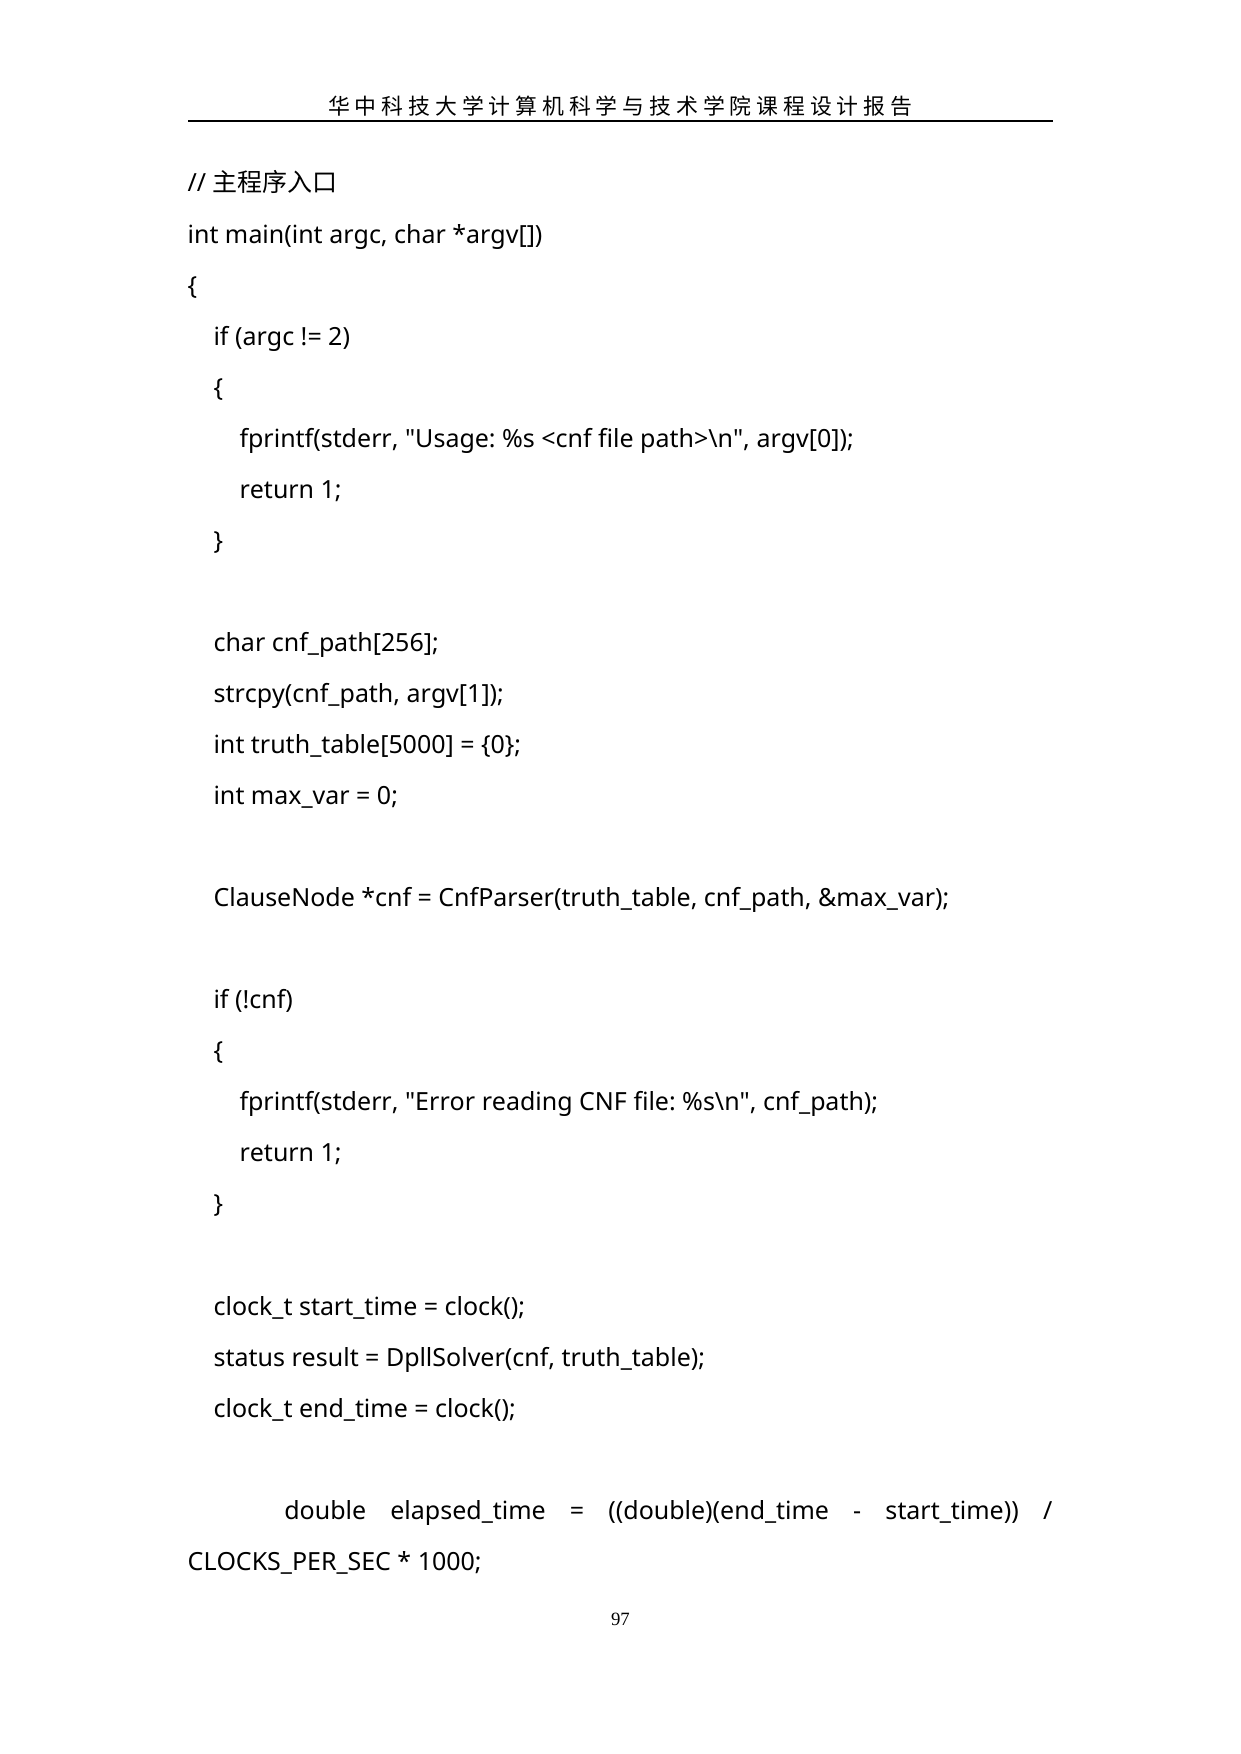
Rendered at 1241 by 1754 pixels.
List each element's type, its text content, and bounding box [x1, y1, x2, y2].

text fprintf(stderr, "Error reading CNF file: %s\n", cnf_path); [187, 1084, 1053, 1118]
text { [187, 1033, 1053, 1067]
text } [187, 523, 1053, 557]
text fprintf(stderr, "Usage: %s <cnf file path>\n", argv[0]); [187, 421, 1053, 454]
text { [187, 267, 1053, 301]
text if (argc != 2) [187, 318, 1053, 352]
text int max_var = 0; [187, 778, 1053, 812]
text clock_t start_time = clock(); [187, 1288, 1053, 1322]
text return 1; [187, 1135, 1053, 1169]
text // 主程序入口 [187, 162, 1053, 198]
text status result = DpllSolver(cnf, truth_table); [187, 1339, 1053, 1373]
text { [187, 369, 1053, 403]
text return 1; [187, 472, 1053, 506]
text strcpy(cnf_path, argv[1]); [187, 676, 1053, 710]
text int main(int argc, char *argv[]) [187, 216, 1053, 250]
text int truth_table[5000] = {0}; [187, 727, 1053, 761]
text clock_t end_time = clock(); [187, 1390, 1053, 1424]
text char cnf_path[256]; [187, 625, 1053, 659]
text if (!cnf) [187, 982, 1053, 1016]
text ClauseNode *cnf = CnfParser(truth_table, cnf_path, &max_var); [187, 880, 1053, 914]
text double elapsed_time = ((double)(end_time - start_time)) / CLOCKS_PER_SEC * 1000; [187, 1492, 1053, 1577]
text } [187, 1186, 1053, 1220]
